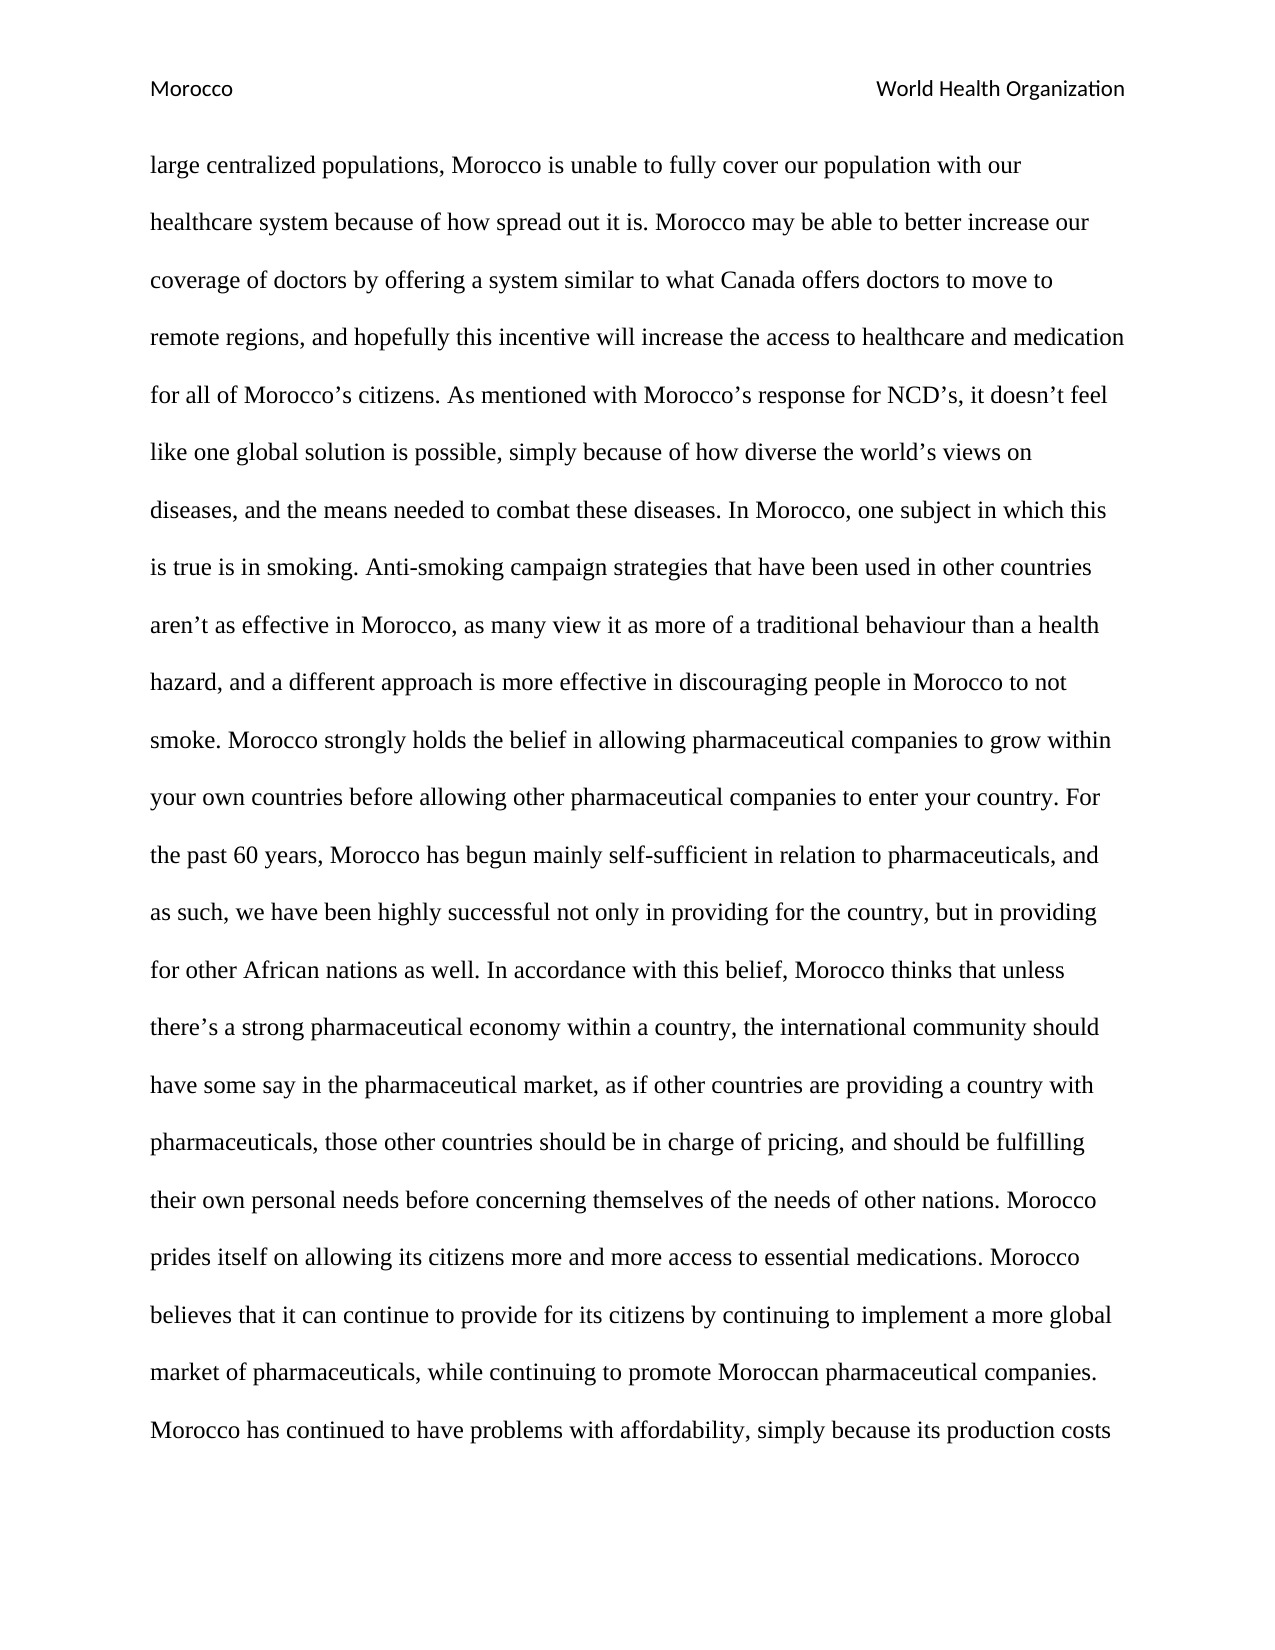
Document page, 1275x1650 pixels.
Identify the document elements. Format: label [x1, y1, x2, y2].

text [150, 150, 1125, 1444]
